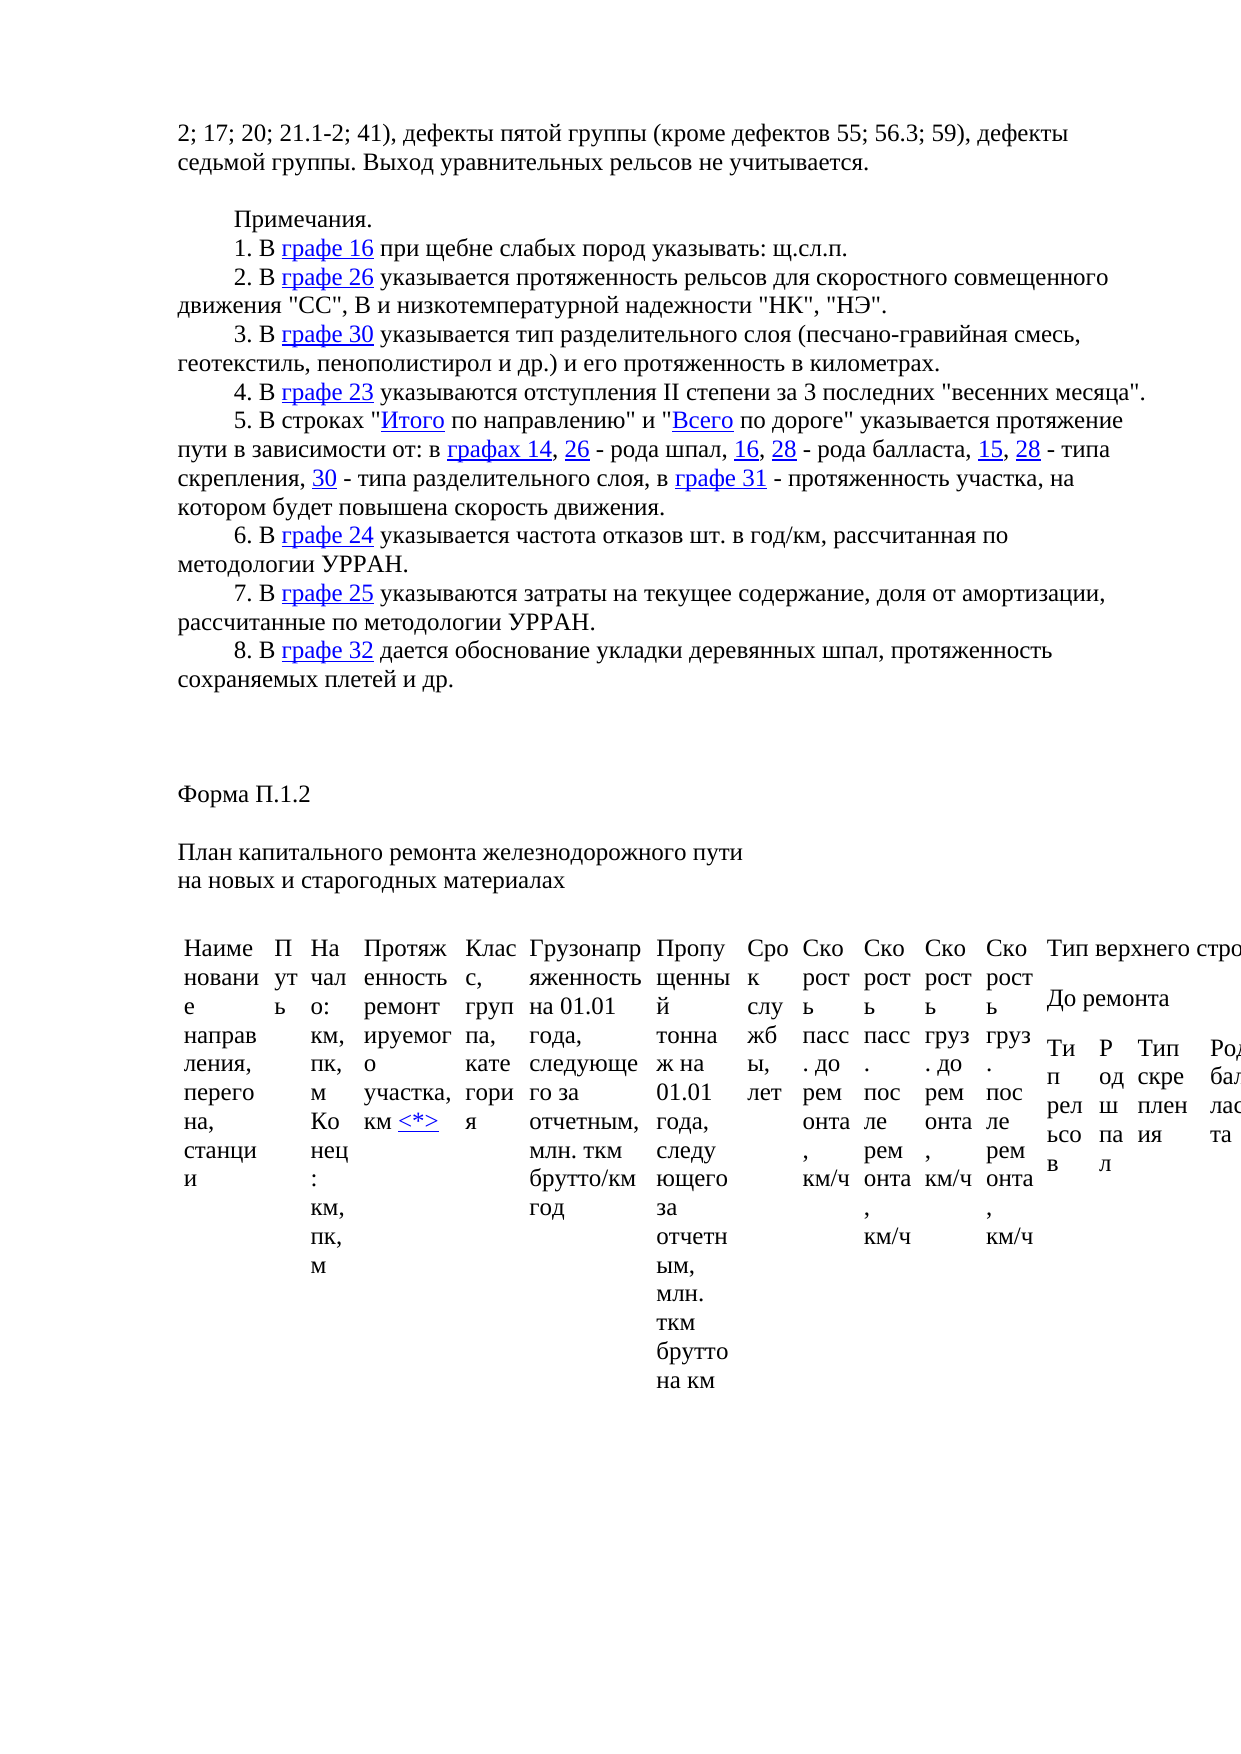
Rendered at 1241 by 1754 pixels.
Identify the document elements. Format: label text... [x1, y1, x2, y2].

text 2. В графе 26 указывается протяженность рельсов для скоростного совмещенного движения "СС", В и низкотемпературной надежности "НК", "НЭ". [177, 262, 1152, 319]
text 5. В строках "Итого по направлению" и "Всего по дороге" указывается протяжение пути в зависимости от: в графах 14, 26 - рода шпал, 16, 28 - рода балласта, 15, 28 - типа скрепления, 30 - типа разделительного слоя, в графе 31 - протяженность участка, на котором будет повышена скорость движения. [177, 406, 1152, 521]
text 3. В графе 30 указывается тип разделительного слоя (песчано-гравийная смесь, геотекстиль, пенополистирол и др.) и его протяженность в километрах. [177, 319, 1152, 377]
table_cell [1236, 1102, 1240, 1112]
text 7. В графе 25 указываются затраты на текущее содержание, доля от амортизации, рассчитанные по методологии УРРАН. [177, 578, 1152, 636]
text 4. В графе 23 указываются отступления II степени за 3 последних "весенних месяца". [177, 377, 1152, 406]
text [177, 118, 1152, 176]
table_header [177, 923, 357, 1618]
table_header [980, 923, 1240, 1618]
text Форма П.1.2 [177, 779, 1152, 808]
text 1. В графе 16 при щебне слабых пород указывать: щ.сл.п. [177, 233, 1152, 262]
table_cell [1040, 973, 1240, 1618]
text на новых и старогодных материалах [177, 866, 1152, 894]
text План капитального ремонта железнодорожного пути [177, 837, 1152, 866]
text 6. В графе 24 указывается частота отказов шт. в год/км, рассчитанная по методологии УРРАН. [177, 521, 1152, 578]
text 8. В графе 32 дается обоснование укладки деревянных шпал, протяженность сохраняемых плетей и др. [177, 636, 1152, 693]
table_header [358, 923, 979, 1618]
text Примечания. [177, 204, 1152, 233]
